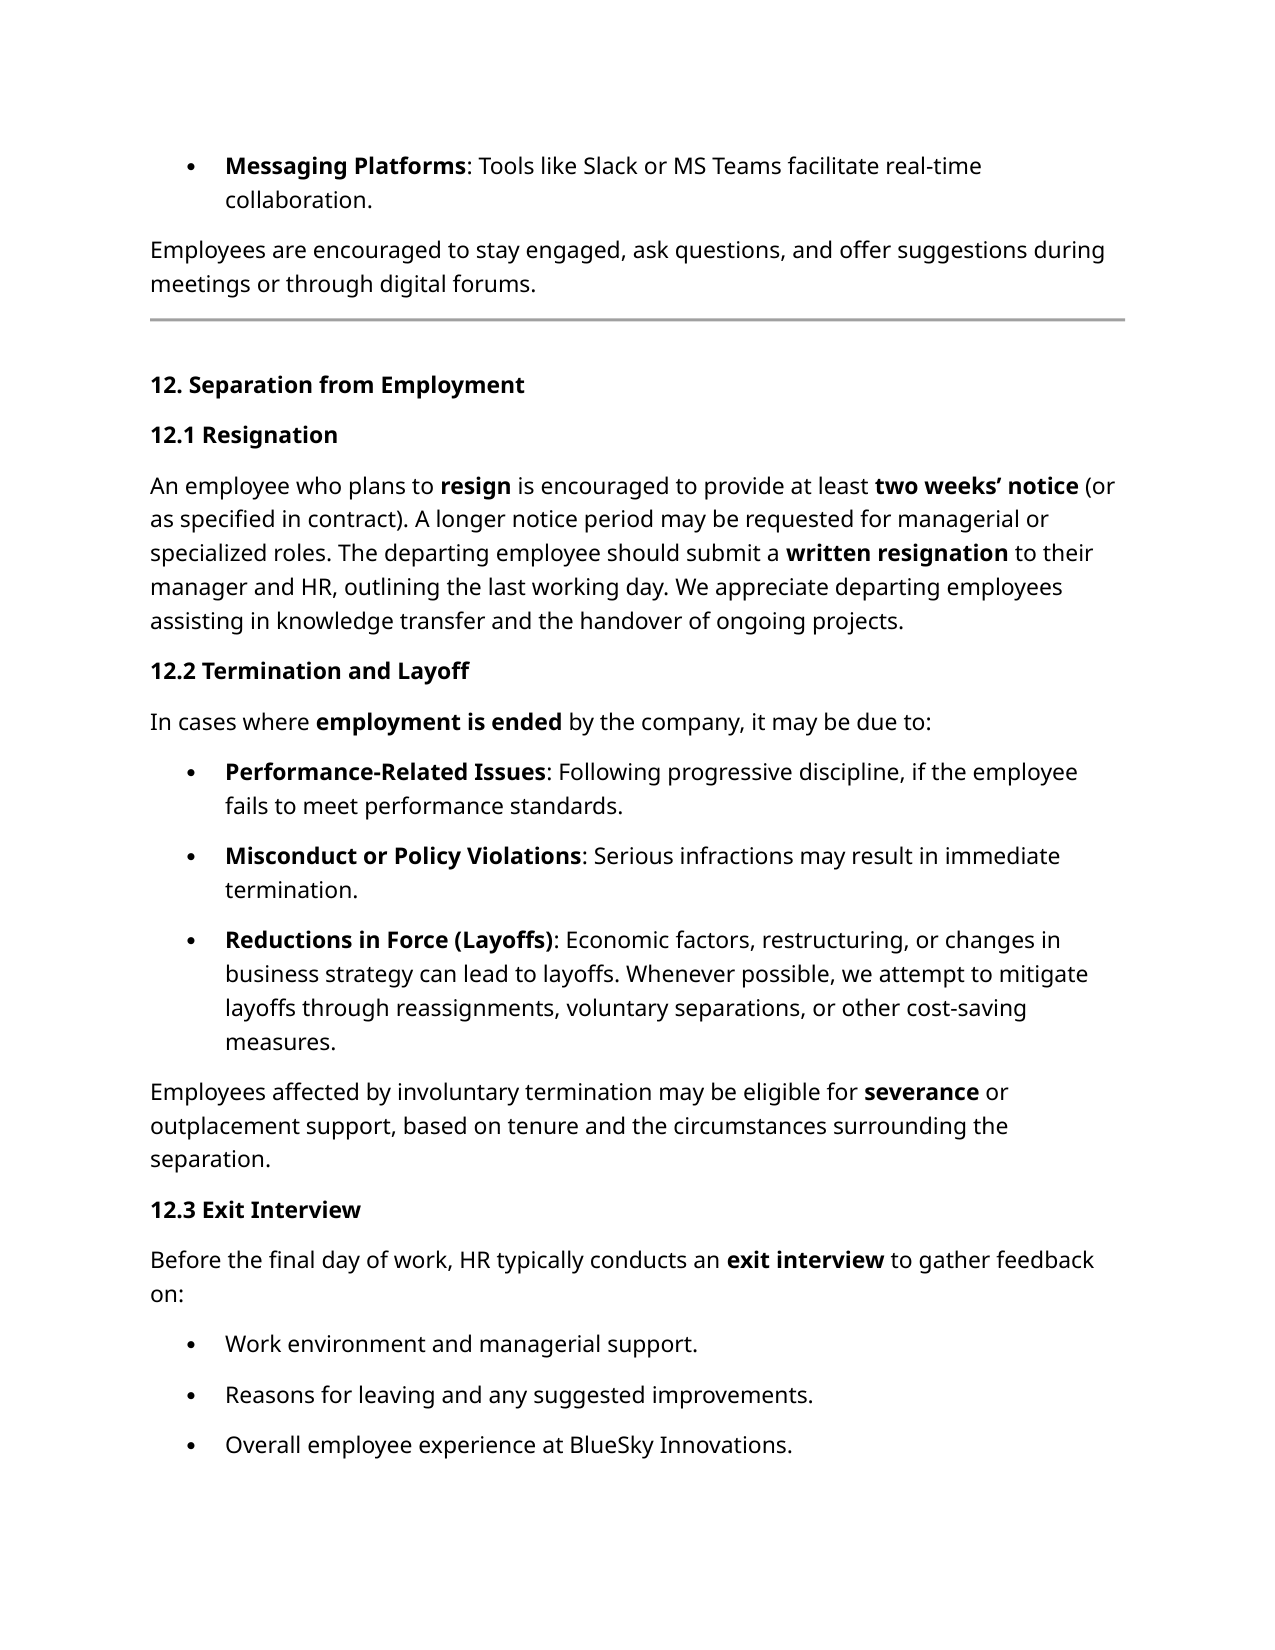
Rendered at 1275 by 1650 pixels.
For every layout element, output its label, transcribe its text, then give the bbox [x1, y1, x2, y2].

text An employee who plans to resign is encouraged to provide at least two weeks’ notice (or as specified in contract). A longer notice period may be requested for managerial or specialized roles. The departing employee should submit a written resignation to their manager and HR, outlining the last working day. We appreciate departing employees assisting in knowledge transfer and the handover of ongoing projects. [150, 469, 1125, 636]
list Reasons for leaving and any suggested improvements. [187, 1379, 1125, 1410]
text Employees affected by involuntary termination may be eligible for severance or outplacement support, based on tenure and the circumstances surrounding the separation. [150, 1076, 1125, 1174]
text 12.2 Termination and Layoff [150, 655, 1125, 686]
list Messaging Platforms: Tools like Slack or MS Teams facilitate real-time collaboration. [187, 150, 1125, 215]
text Before the final day of work, HR typically conducts an exit interview to gather feedback on: [150, 1244, 1125, 1309]
list Work environment and managerial support. [187, 1328, 1125, 1359]
text 12.1 Resignation [150, 419, 1125, 450]
list Misconduct or Policy Violations: Serious infractions may result in immediate termination. [187, 840, 1125, 905]
text Employees are encouraged to stay engaged, ask questions, and offer suggestions during meetings or through digital forums. [150, 234, 1125, 299]
list Overall employee experience at BlueSky Innovations. [187, 1429, 1125, 1460]
list Reductions in Force (Layoffs): Economic factors, restructuring, or changes in business strategy can lead to layoffs. Whenever possible, we attempt to mitigate layoffs through reassignments, voluntary separations, or other cost-saving measures. [187, 924, 1125, 1057]
text In cases where employment is ended by the company, it may be due to: [150, 705, 1125, 737]
list Performance-Related Issues: Following progressive discipline, if the employee fails to meet performance standards. [187, 756, 1125, 821]
text 12.3 Exit Interview [150, 1194, 1125, 1225]
text 12. Separation from Employment [150, 369, 1125, 400]
